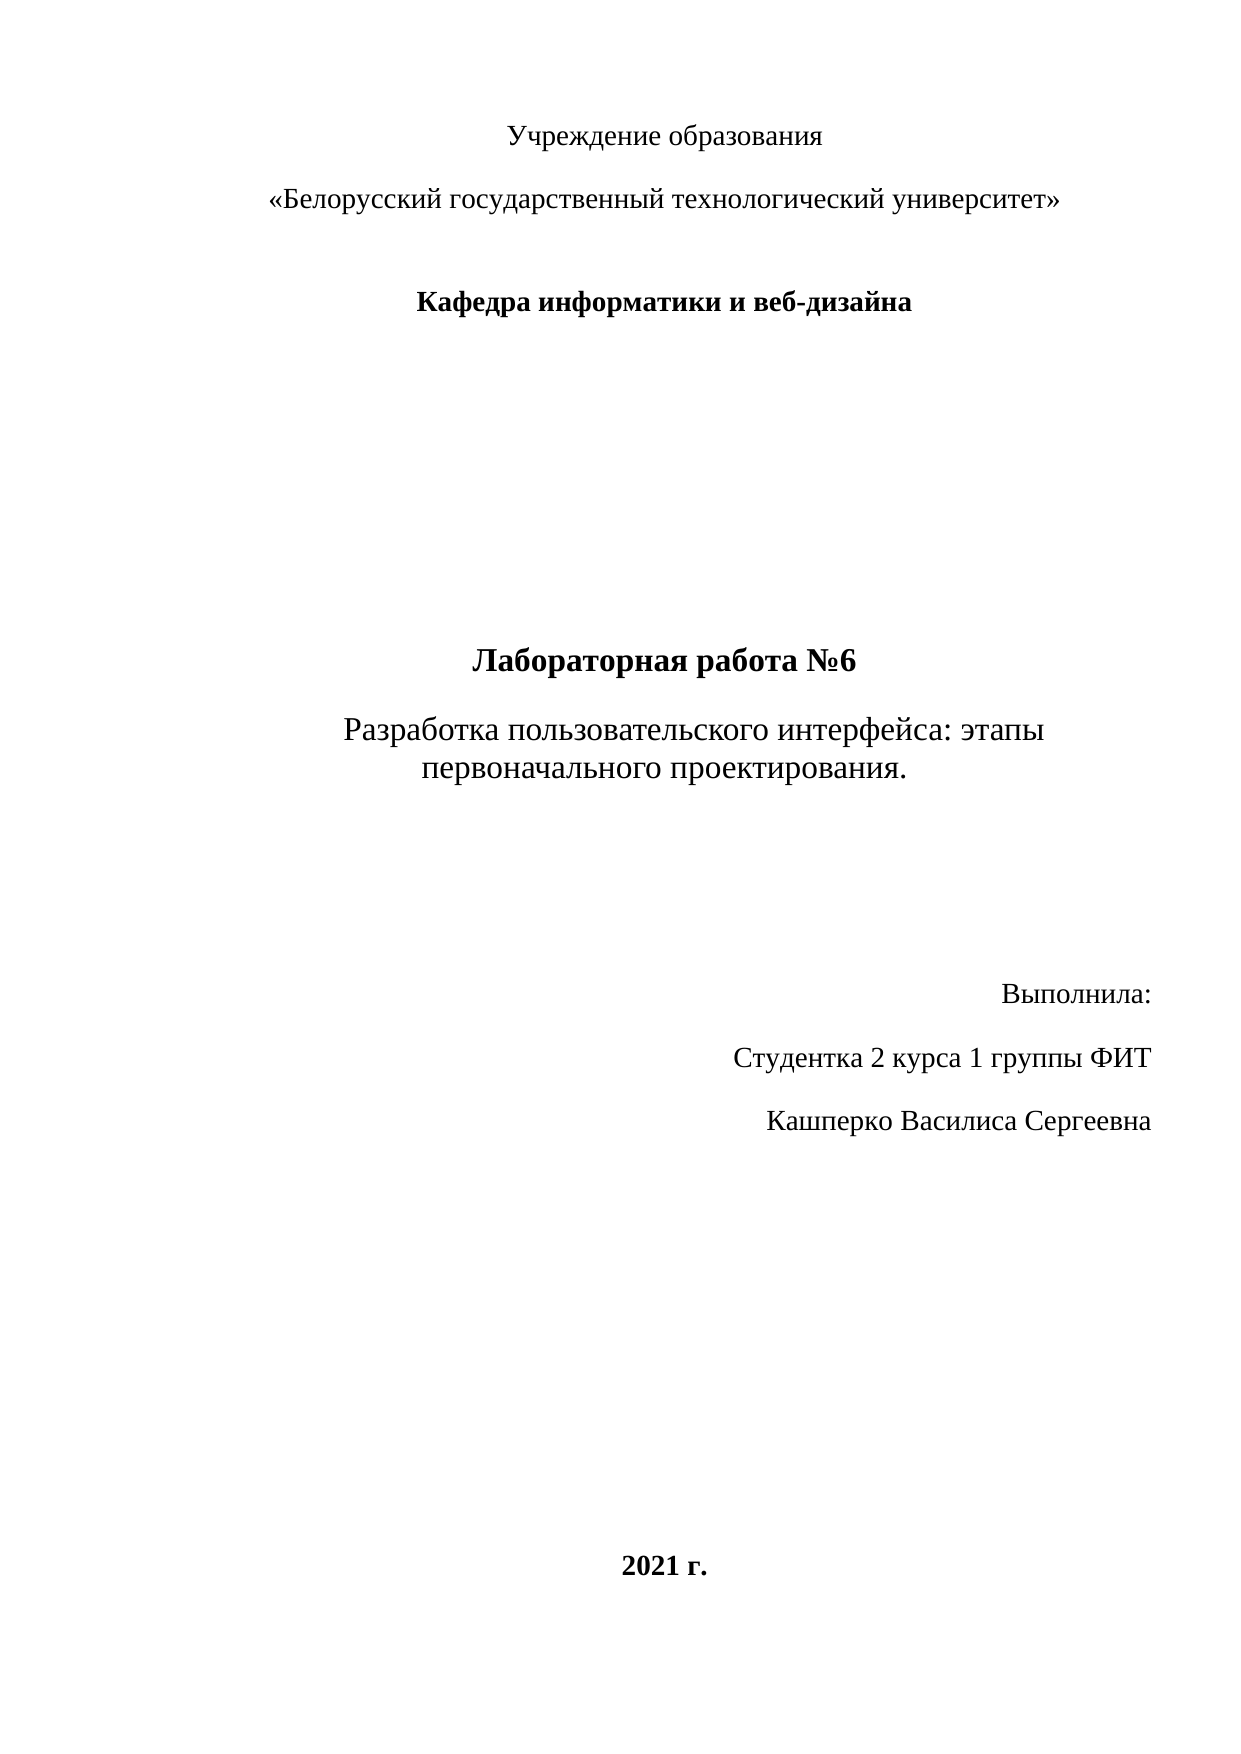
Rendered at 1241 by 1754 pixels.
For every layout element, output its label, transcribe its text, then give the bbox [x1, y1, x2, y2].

text Кашперко Василиса Сергеевна [177, 1103, 1152, 1137]
subtitle Разработка пользовательского интерфейса: этапы первоначального проектирования. [177, 709, 1152, 786]
text Учреждение образования [177, 118, 1152, 152]
text Выполнила: [177, 976, 1152, 1010]
text Кафедра информатики и веб-дизайна [177, 284, 1152, 317]
text Студентка 2 курса 1 группы ФИТ [177, 1040, 1152, 1073]
text Лабораторная работа №6 [177, 640, 1152, 678]
text 2021 г. [177, 1548, 1152, 1582]
text «Белорусский государственный технологический университет» [177, 182, 1152, 215]
